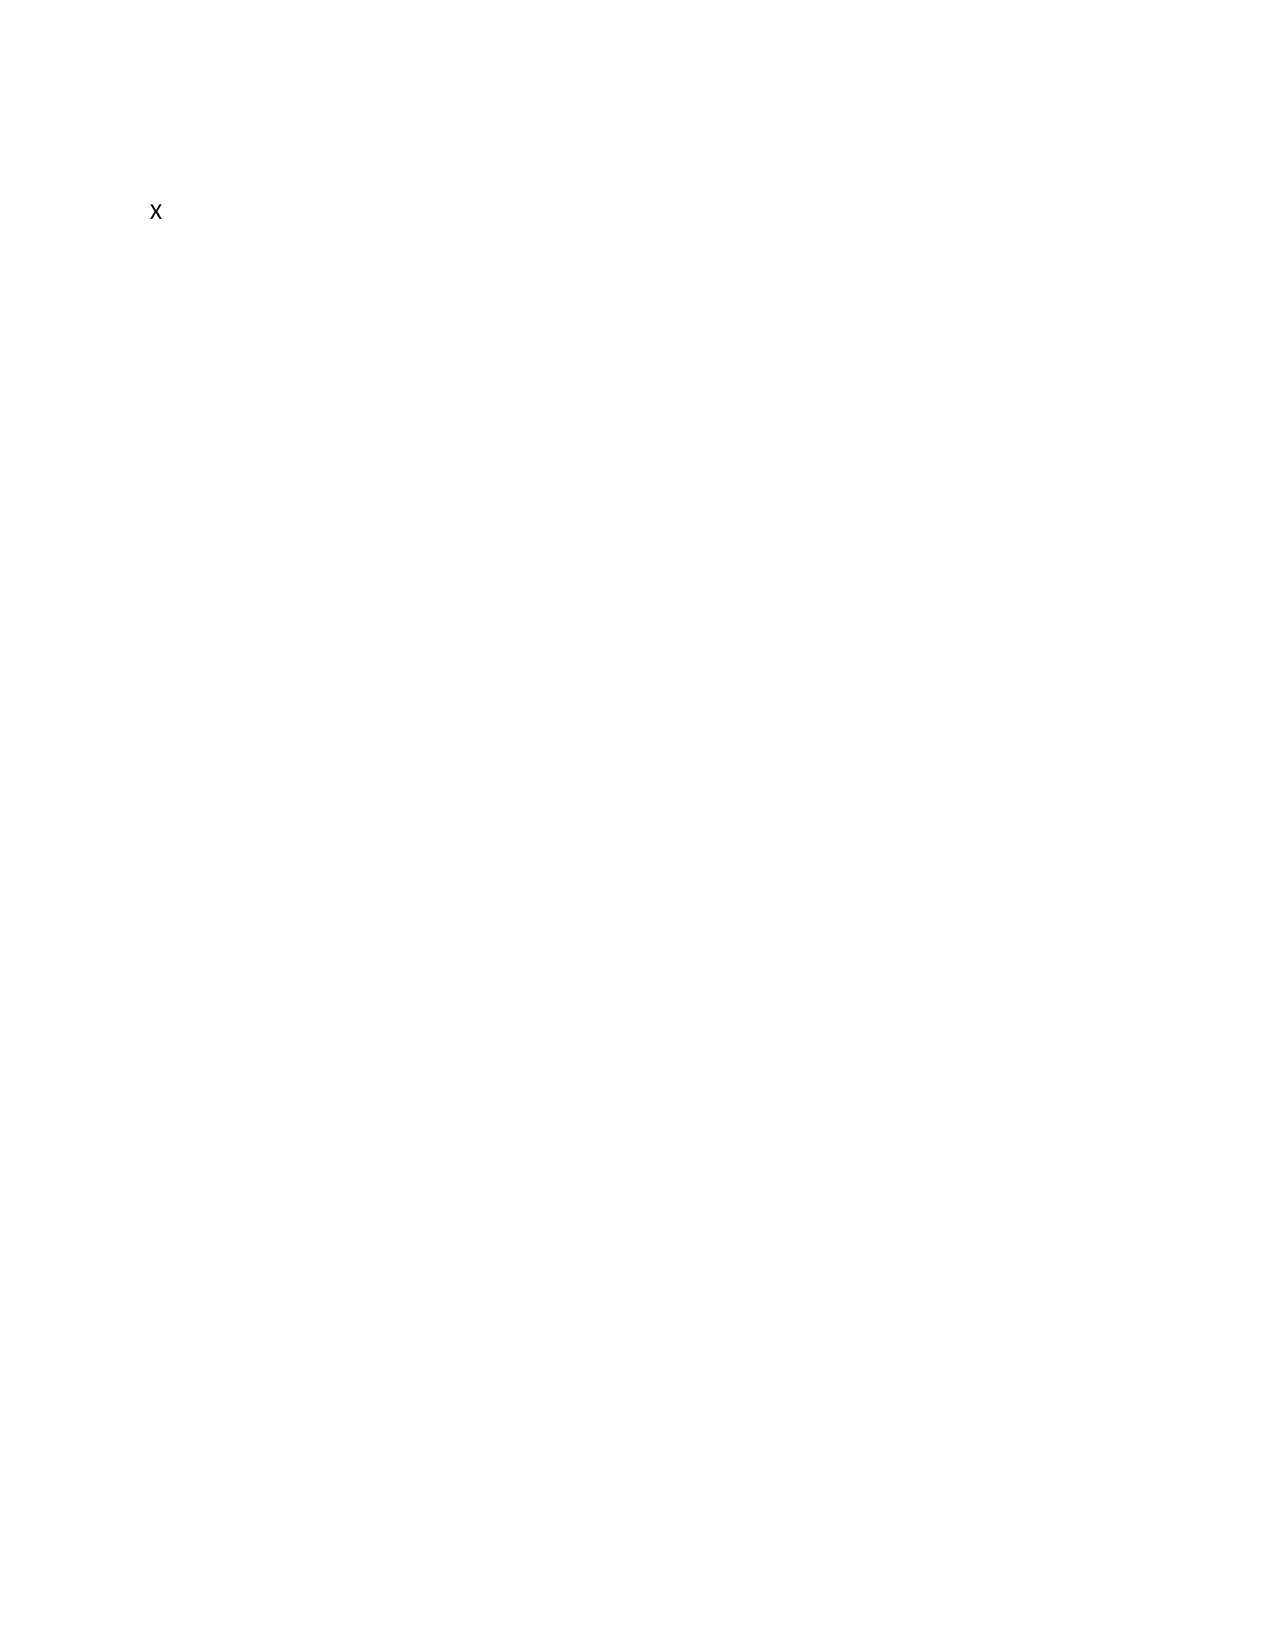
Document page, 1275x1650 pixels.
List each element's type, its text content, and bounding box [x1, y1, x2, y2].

text X [150, 197, 1125, 225]
